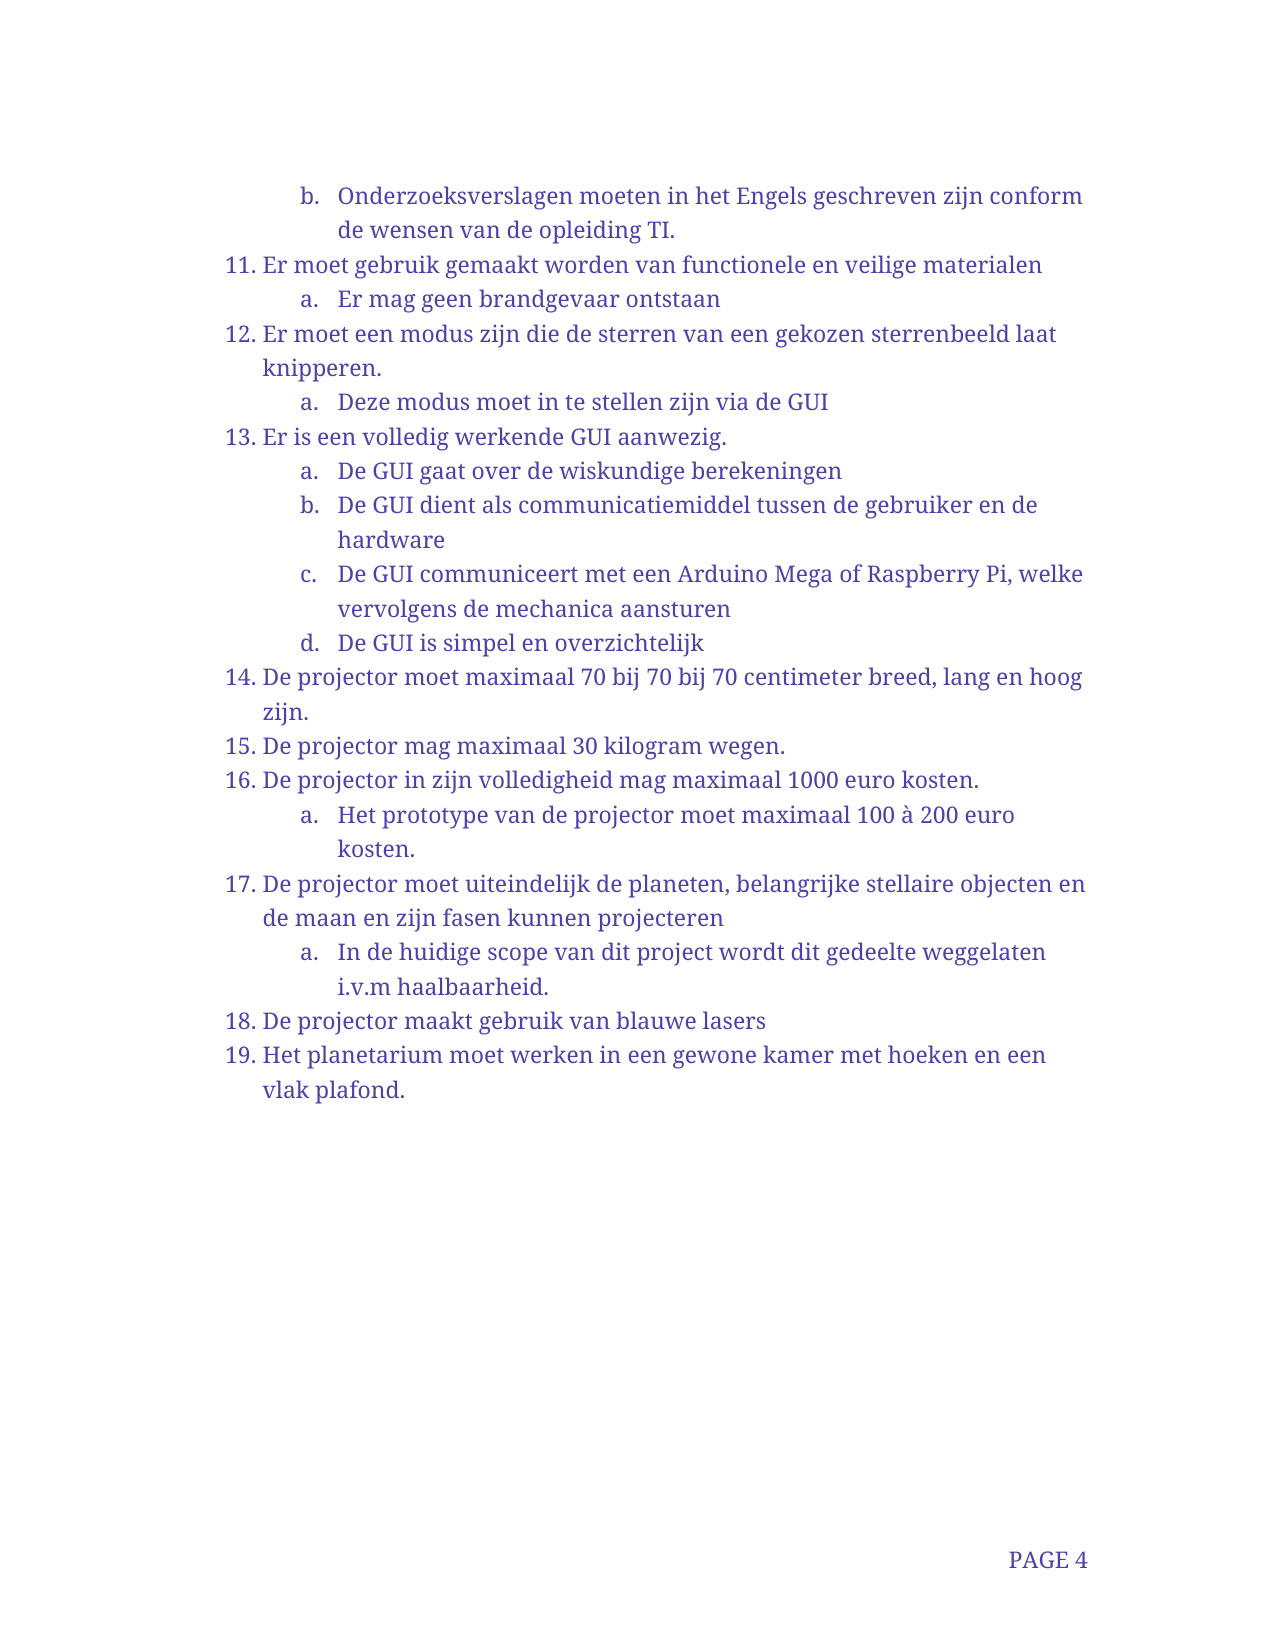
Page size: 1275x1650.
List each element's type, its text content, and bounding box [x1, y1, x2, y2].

list De projector moet uiteindelijk de planeten, belangrijke stellaire objecten en de maan en zijn fasen kunnen projecteren [225, 867, 1087, 933]
list Er moet gebruik gemaakt worden van functionele en veilige materialen [225, 249, 1087, 280]
list De projector moet maximaal 70 bij 70 bij 70 centimeter breed, lang en hoog zijn. [225, 661, 1087, 727]
list De GUI communiceert met een Arduino Mega of Raspberry Pi, welke vervolgens de mechanica aansturen [300, 558, 1087, 624]
list Er mag geen brandgevaar ontstaan [300, 283, 1087, 314]
list De GUI is simpel en overzichtelijk [300, 627, 1087, 658]
list De projector in zijn volledigheid mag maximaal 1000 euro kosten. [225, 764, 1087, 796]
list In de huidige scope van dit project wordt dit gedeelte weggelaten i.v.m haalbaarheid. [300, 936, 1087, 1002]
list Onderzoeksverslagen moeten in het Engels geschreven zijn conform de wensen van de opleiding TI. [300, 180, 1087, 246]
list De projector maakt gebruik van blauwe lasers [225, 1005, 1087, 1036]
list Deze modus moet in te stellen zijn via de GUI [300, 386, 1087, 417]
list De GUI dient als communicatiemiddel tussen de gebruiker en de hardware [300, 489, 1087, 555]
list De projector mag maximaal 30 kilogram wegen. [225, 730, 1087, 761]
list Het prototype van de projector moet maximaal 100 à 200 euro kosten. [300, 799, 1087, 864]
list De GUI gaat over de wiskundige berekeningen [300, 455, 1087, 486]
list Het planetarium moet werken in een gewone kamer met hoeken en een vlak plafond. [225, 1039, 1087, 1105]
list Er is een volledig werkende GUI aanwezig. [225, 421, 1087, 452]
list Er moet een modus zijn die de sterren van een gekozen sterrenbeeld laat knipperen. [225, 317, 1087, 383]
